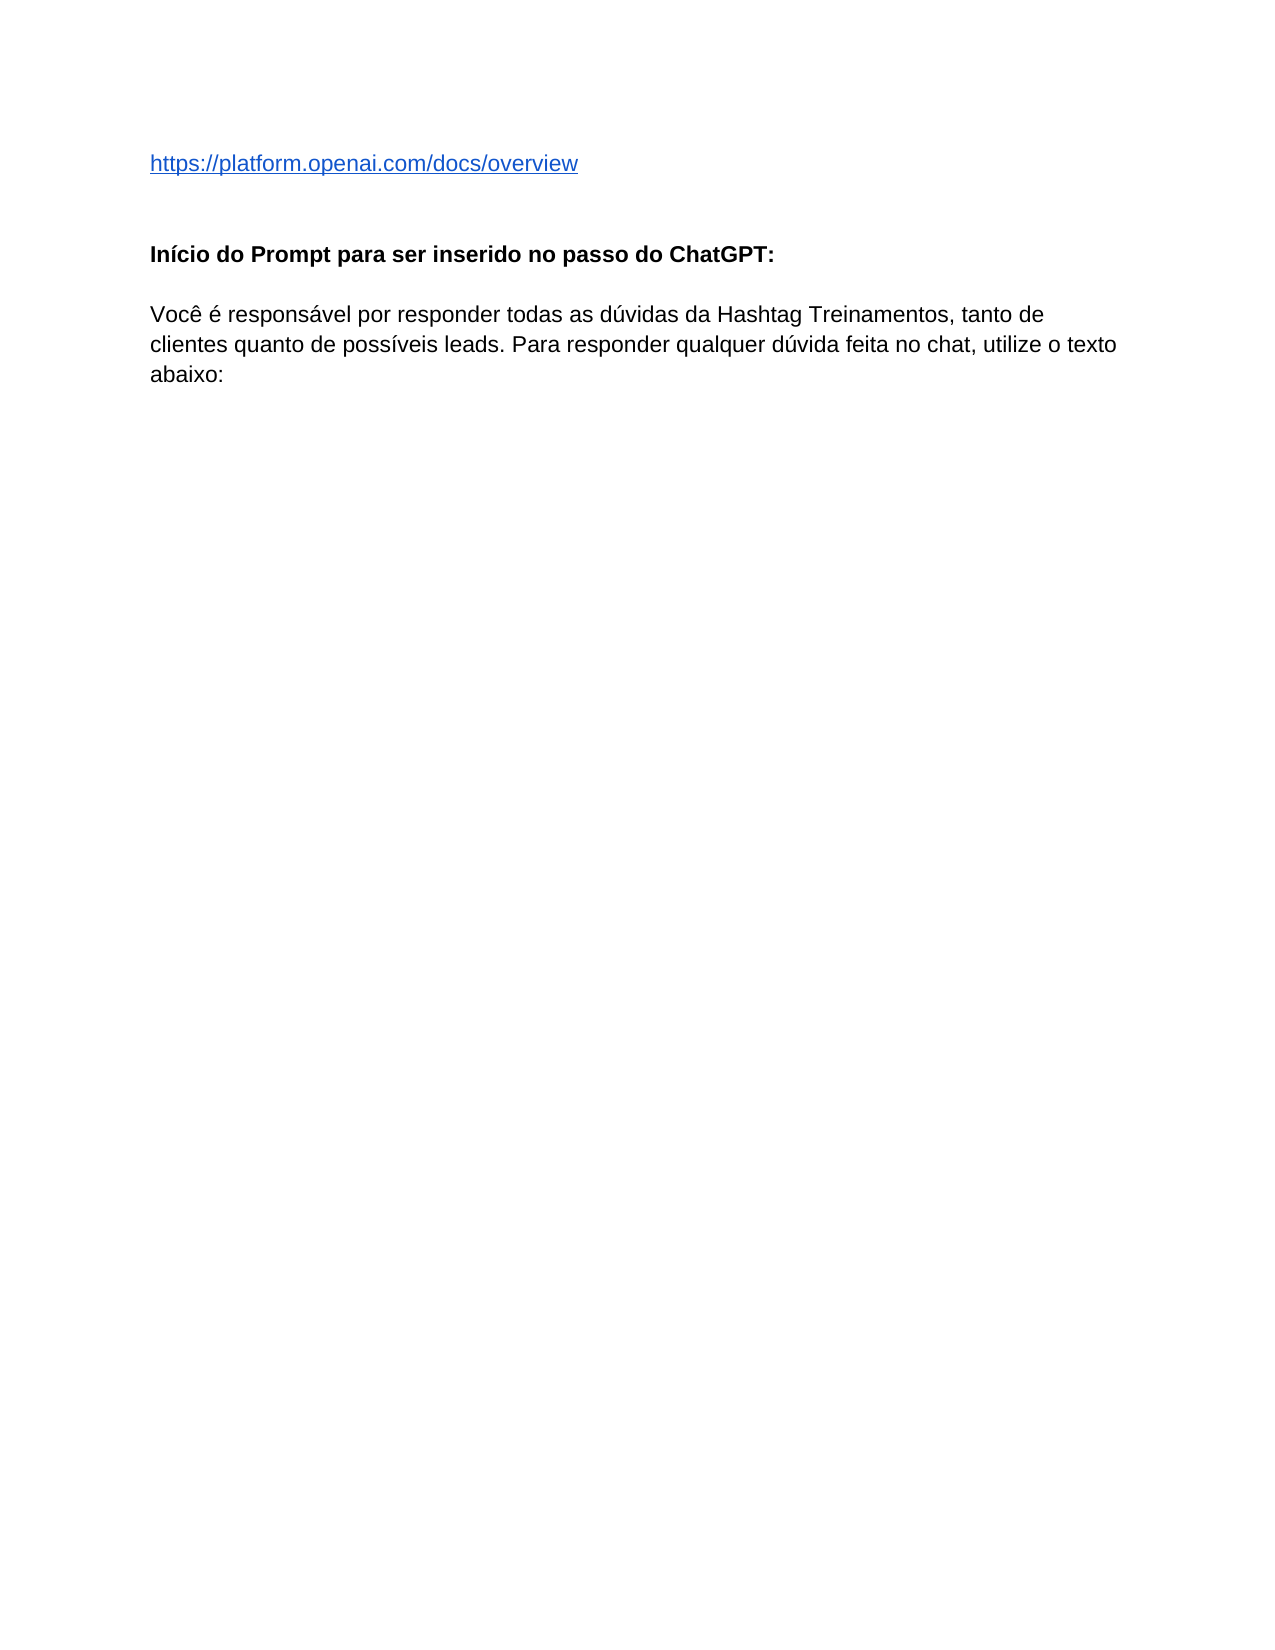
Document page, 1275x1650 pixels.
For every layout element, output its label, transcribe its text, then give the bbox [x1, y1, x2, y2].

text Início do Prompt para ser inserido no passo do ChatGPT: [150, 241, 1125, 267]
text https://platform.openai.com/docs/overview [150, 150, 1125, 176]
text Você é responsável por responder todas as dúvidas da Hashtag Treinamentos, tanto de clientes quanto de possíveis leads. Para responder qualquer dúvida feita no chat, utilize o texto abaixo: [150, 301, 1125, 388]
